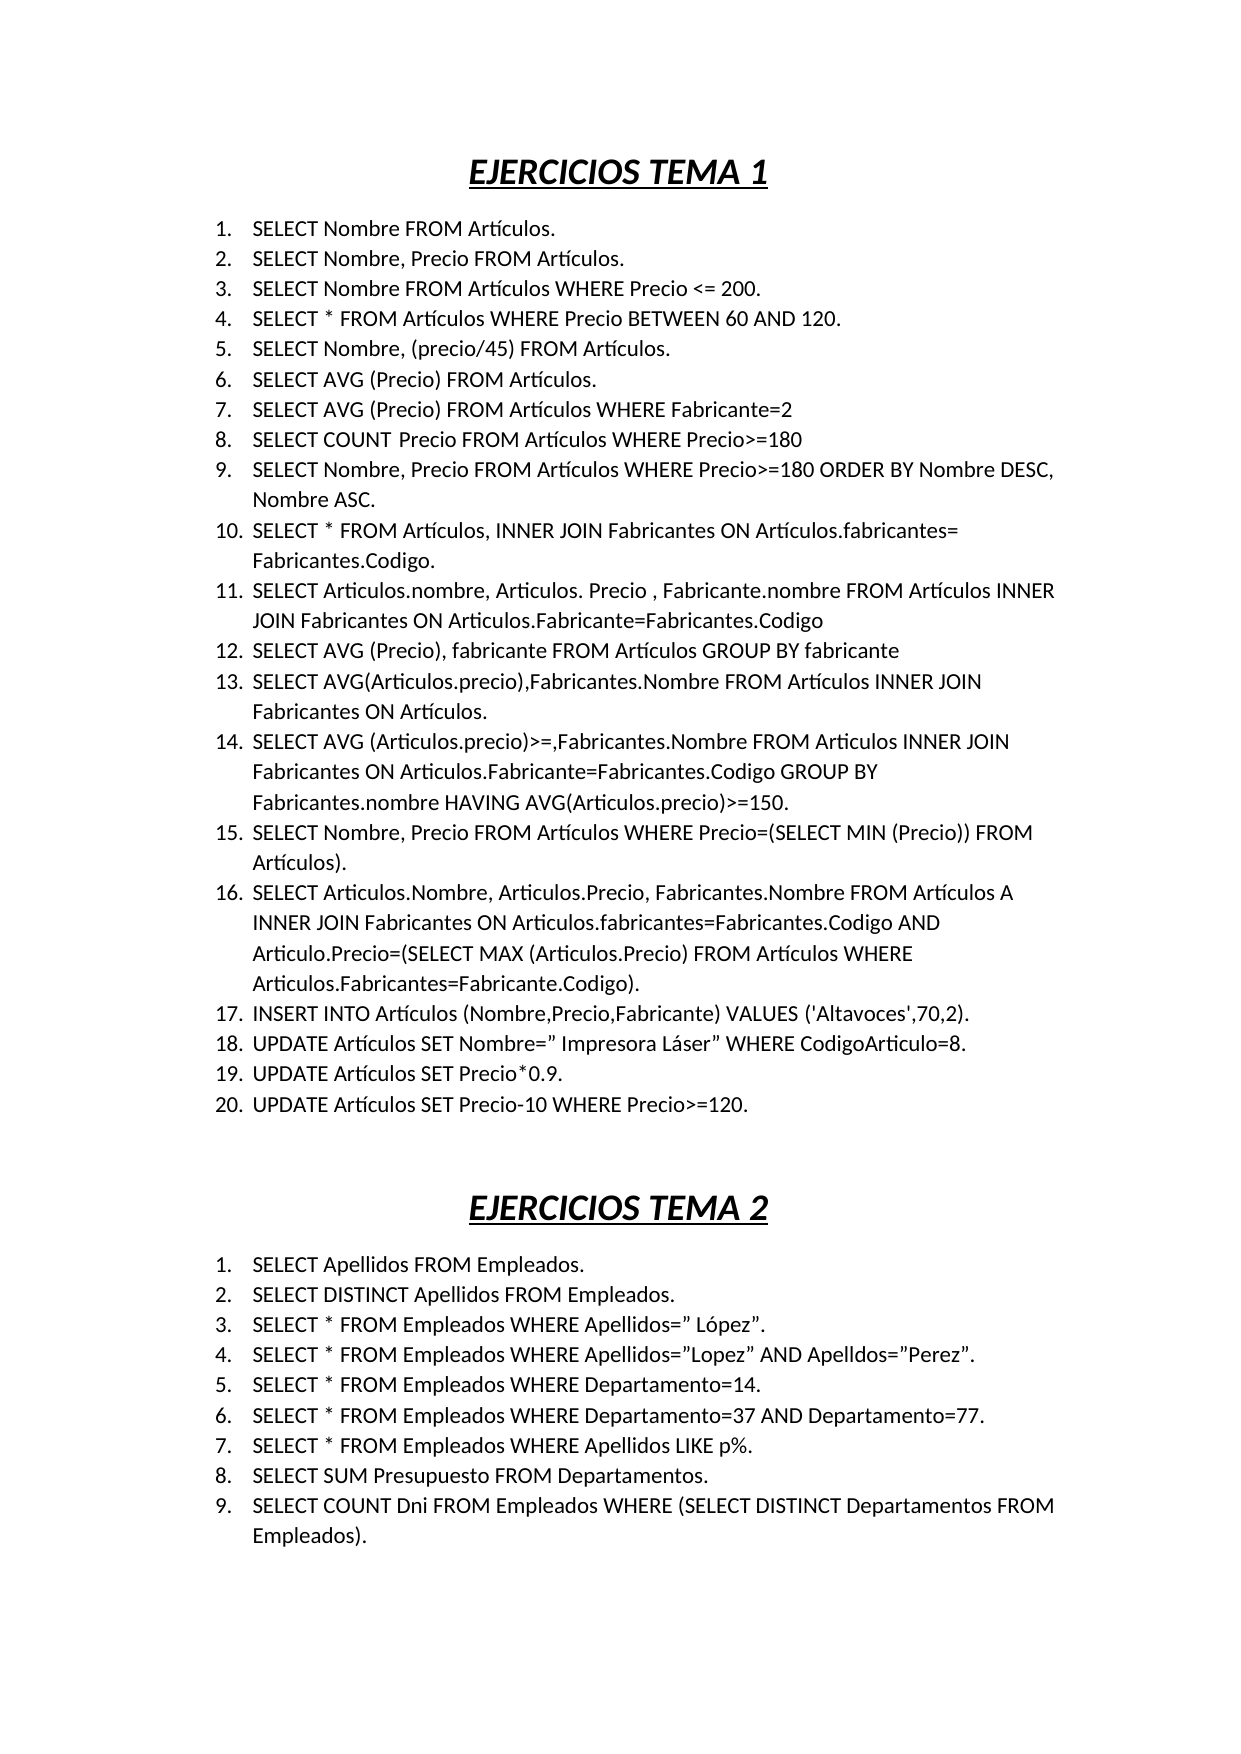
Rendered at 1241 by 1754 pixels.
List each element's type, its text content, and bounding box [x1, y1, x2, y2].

list UPDATE Artículos SET Precio-10 WHERE Precio>=120. [215, 1090, 1063, 1118]
list SELECT * FROM Artículos WHERE Precio BETWEEN 60 AND 120. [215, 304, 1063, 332]
list SELECT * FROM Empleados WHERE Apellidos LIKE p%. [215, 1431, 1063, 1459]
list SELECT COUNT Dni FROM Empleados WHERE (SELECT DISTINCT Departamentos FROM Empleados). [215, 1491, 1063, 1549]
list SELECT Apellidos FROM Empleados. [215, 1250, 1063, 1278]
list SELECT Nombre, Precio FROM Artículos. [215, 244, 1063, 272]
list SELECT Nombre, (precio/45) FROM Artículos. [215, 334, 1063, 363]
list SELECT Articulos.Nombre, Articulos.Precio, Fabricantes.Nombre FROM Artículos A INNER JOIN Fabricantes ON Articulos.fabricantes=Fabricantes.Codigo AND Articulo.Precio=(SELECT MAX (Articulos.Precio) FROM Artículos WHERE Articulos.Fabricantes=Fabricante.Codigo). [215, 878, 1063, 997]
text EJERCICIOS TEMA 1 [177, 148, 1063, 193]
list SELECT * FROM Empleados WHERE Apellidos=” López”. [215, 1310, 1063, 1338]
list SELECT Articulos.nombre, Articulos. Precio , Fabricante.nombre FROM Artículos INNER JOIN Fabricantes ON Articulos.Fabricante=Fabricantes.Codigo [215, 576, 1063, 634]
text EJERCICIOS TEMA 2 [177, 1183, 1063, 1229]
list SELECT COUNT Precio FROM Artículos WHERE Precio>=180 [215, 425, 1063, 453]
list SELECT Nombre, Precio FROM Artículos WHERE Precio=(SELECT MIN (Precio)) FROM Artículos). [215, 818, 1063, 876]
list INSERT INTO Artículos (Nombre,Precio,Fabricante) VALUES ('Altavoces',70,2). [215, 999, 1063, 1027]
list SELECT * FROM Artículos, INNER JOIN Fabricantes ON Artículos.fabricantes= Fabricantes.Codigo. [215, 516, 1063, 574]
list UPDATE Artículos SET Precio*0.9. [215, 1059, 1063, 1088]
list SELECT DISTINCT Apellidos FROM Empleados. [215, 1280, 1063, 1308]
list SELECT AVG(Articulos.precio),Fabricantes.Nombre FROM Artículos INNER JOIN Fabricantes ON Artículos. [215, 667, 1063, 725]
list UPDATE Artículos SET Nombre=” Impresora Láser” WHERE CodigoArticulo=8. [215, 1029, 1063, 1057]
list SELECT AVG (Precio) FROM Artículos WHERE Fabricante=2 [215, 395, 1063, 423]
list SELECT AVG (Articulos.precio)>=,Fabricantes.Nombre FROM Articulos INNER JOIN Fabricantes ON Articulos.Fabricante=Fabricantes.Codigo GROUP BY Fabricantes.nombre HAVING AVG(Articulos.precio)>=150. [215, 727, 1063, 816]
list SELECT AVG (Precio), fabricante FROM Artículos GROUP BY fabricante [215, 637, 1063, 665]
list SELECT Nombre, Precio FROM Artículos WHERE Precio>=180 ORDER BY Nombre DESC, Nombre ASC. [215, 455, 1063, 514]
list SELECT SUM Presupuesto FROM Departamentos. [215, 1461, 1063, 1489]
list SELECT * FROM Empleados WHERE Departamento=37 AND Departamento=77. [215, 1401, 1063, 1429]
list SELECT Nombre FROM Artículos WHERE Precio <= 200. [215, 274, 1063, 302]
list SELECT * FROM Empleados WHERE Departamento=14. [215, 1371, 1063, 1398]
list SELECT Nombre FROM Artículos. [215, 214, 1063, 242]
list SELECT AVG (Precio) FROM Artículos. [215, 365, 1063, 393]
list SELECT * FROM Empleados WHERE Apellidos=”Lopez” AND Apelldos=”Perez”. [215, 1340, 1063, 1368]
